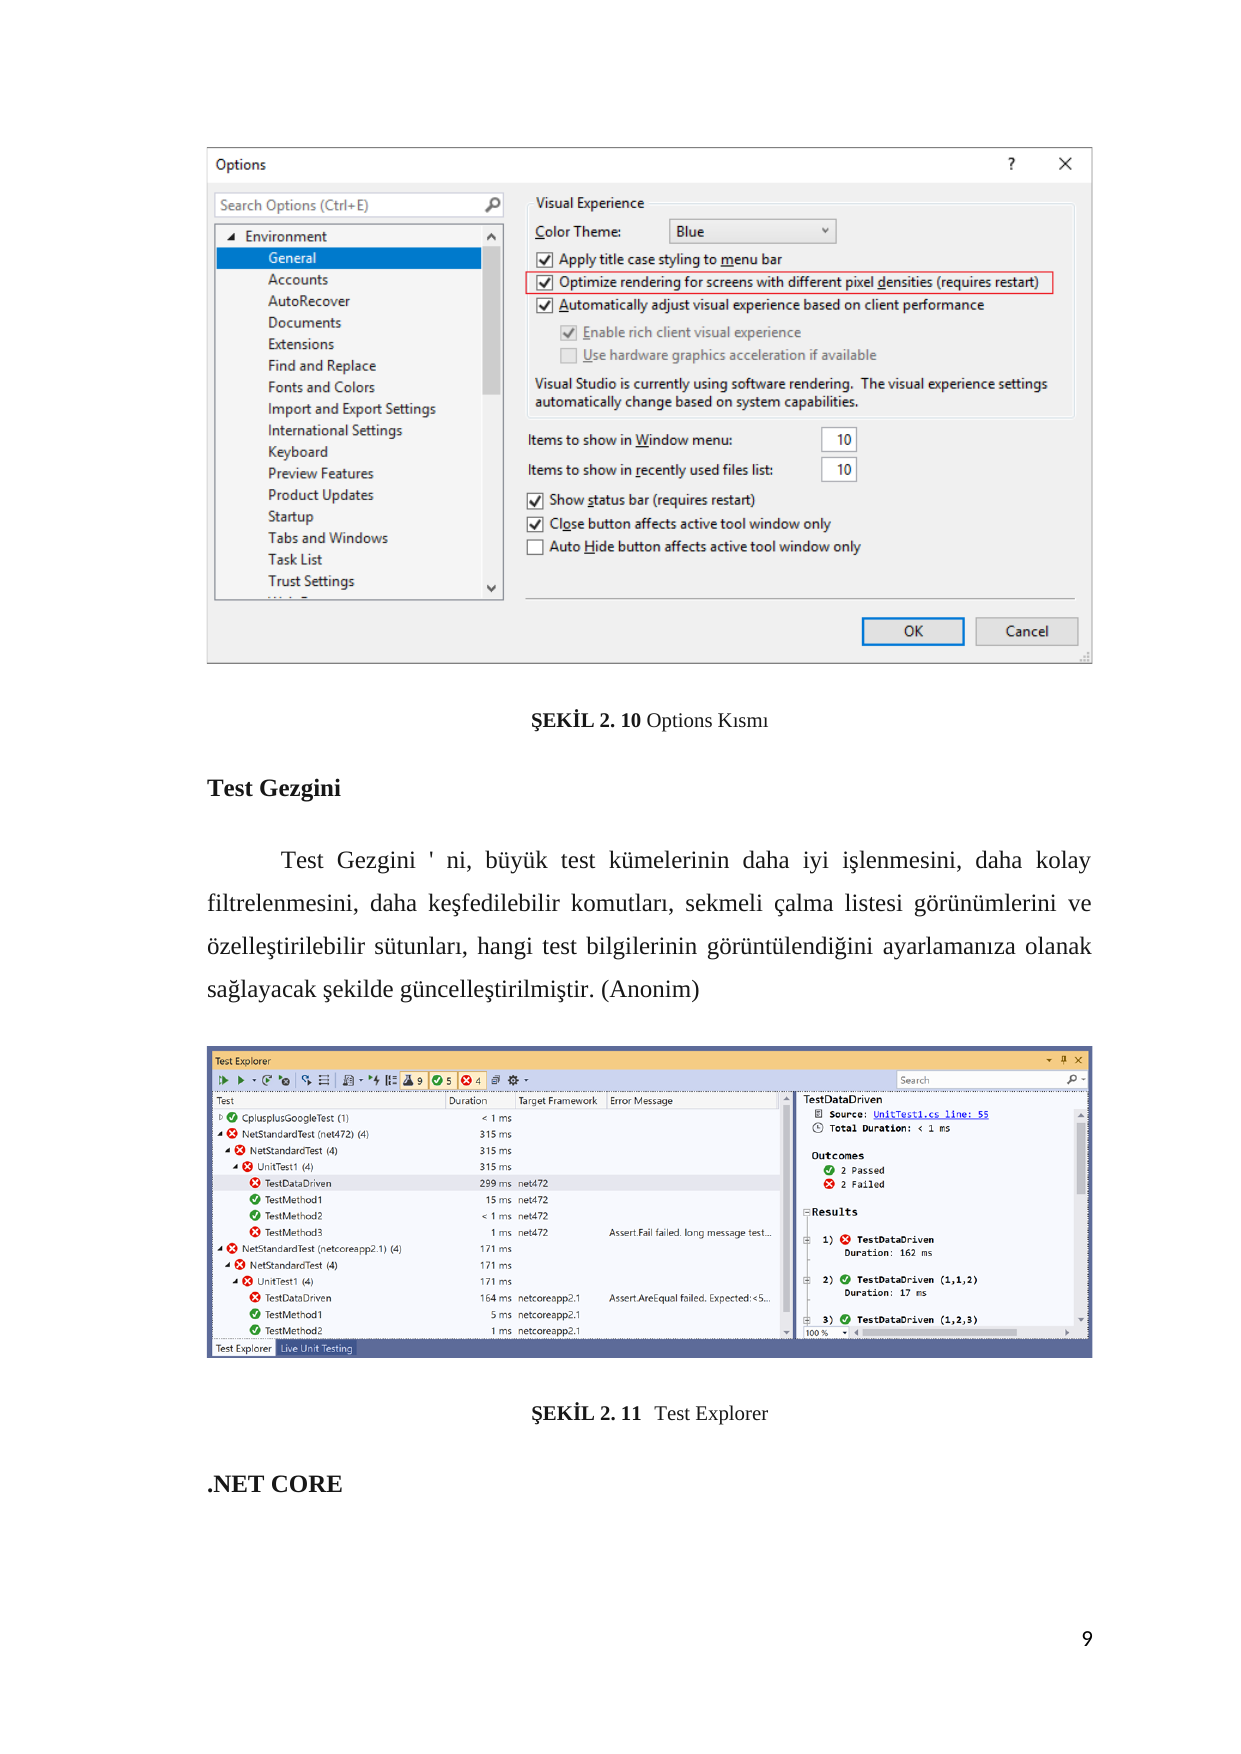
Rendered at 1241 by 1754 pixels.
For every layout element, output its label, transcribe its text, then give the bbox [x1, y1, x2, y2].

text .NET CORE [207, 1469, 1092, 1498]
text ŞEKİL 2. 11 Test Explorer [207, 1401, 1092, 1425]
text ŞEKİL 2. 10 Options Kısmı [207, 708, 1092, 732]
picture [206, 147, 1093, 664]
picture [206, 1046, 1093, 1358]
text Test Gezgini [207, 773, 1092, 802]
text Test Gezgini ' ni, büyük test kümelerinin daha iyi işlenmesini, daha kolay filtrelenmesini, daha keşfedilebilir komutları, sekmeli çalma listesi görünümlerini ve özelleştirilebilir sütunları, hangi test bilgilerinin görüntülendiğini ayarlamanıza olanak sağlayacak şekilde güncelleştirilmiştir. (Anonim) [207, 845, 1092, 1003]
